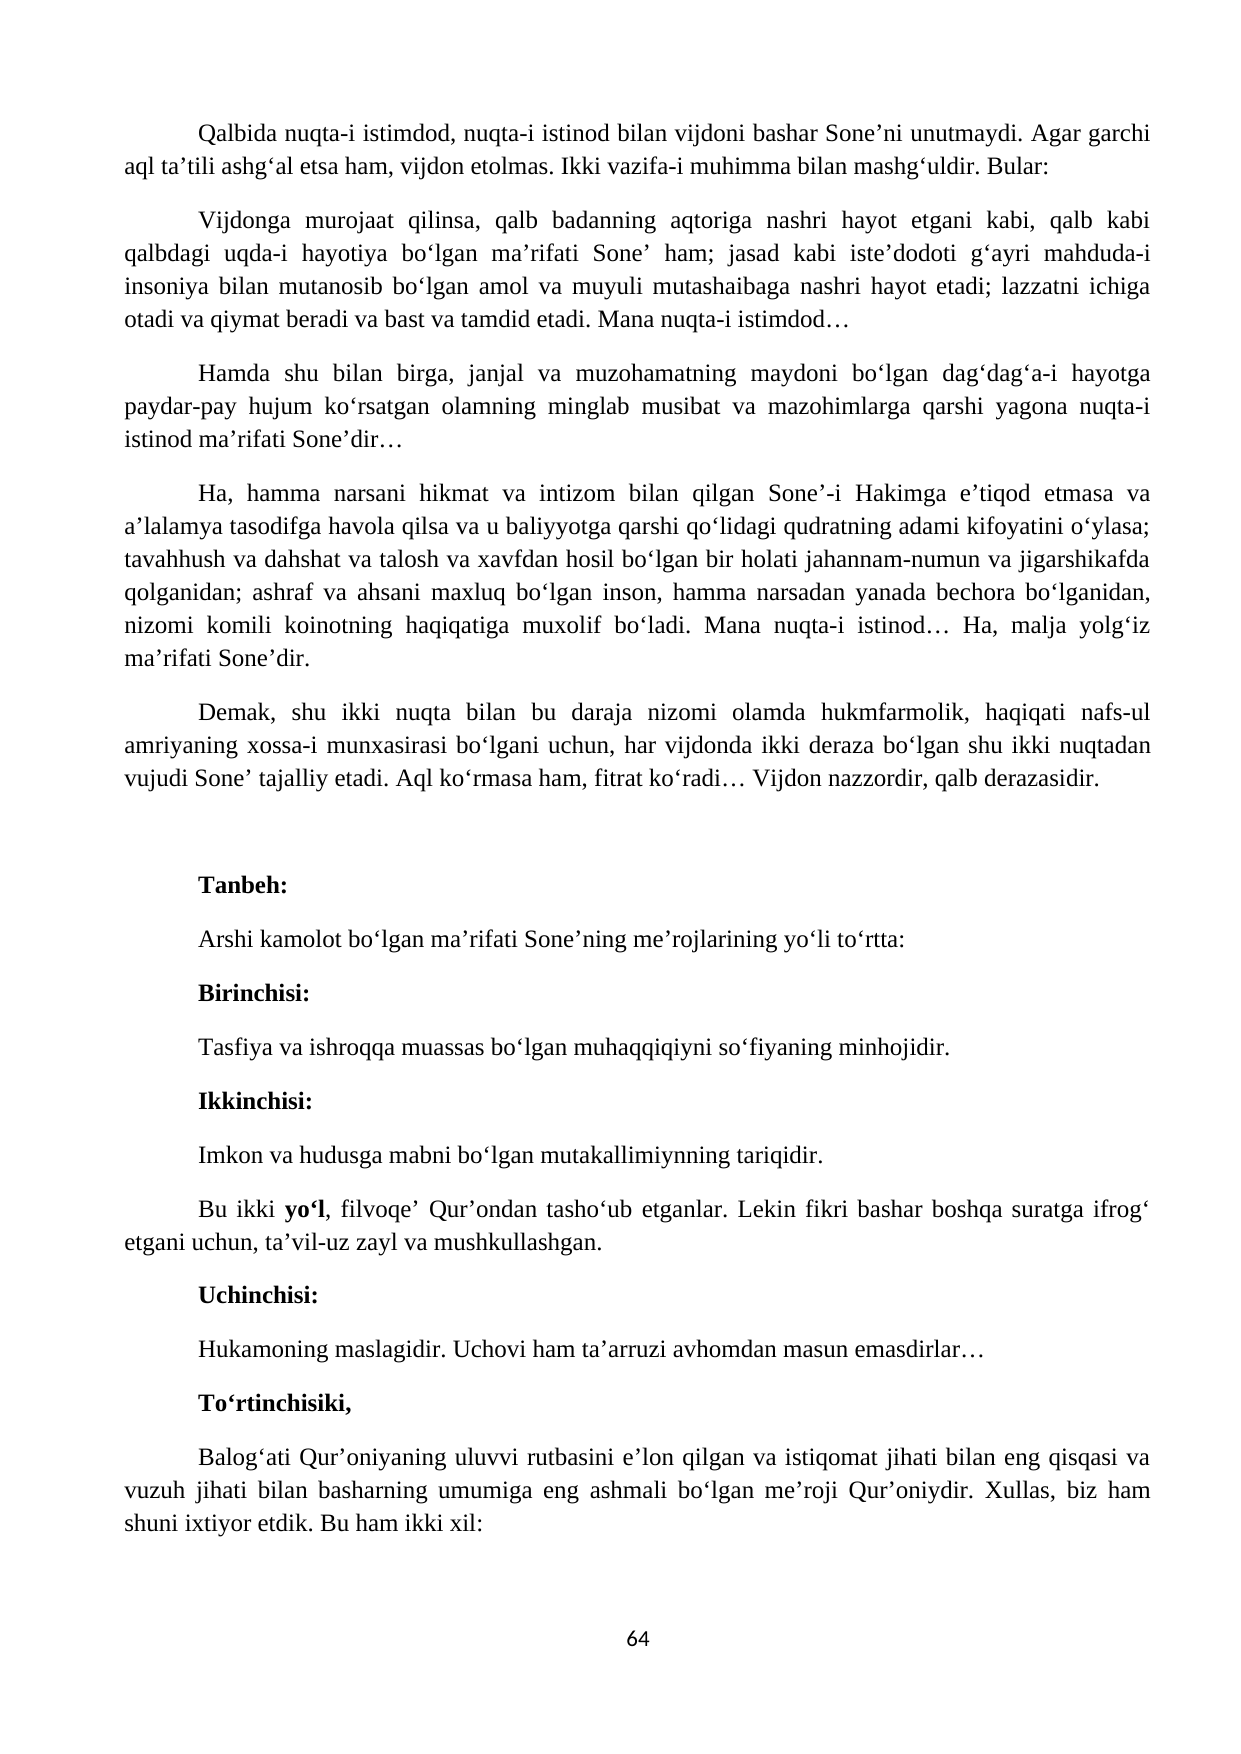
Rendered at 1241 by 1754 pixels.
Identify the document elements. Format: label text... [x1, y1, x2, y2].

text Ha, hamma narsani hikmat va intizom bilan qilgan Sone’-i Hakimga e’tiqod etmasa va a’lalamya tasodifga havola qilsa va u baliyyotga qarshi qo‘lidagi qudratning adami kifoyatini o‘ylasa; tavahhush va dahshat va talosh va xavfdan hosil bo‘lgan bir holati jahannam-numun va jigarshikafda qolganidan; ashraf va ahsani maxluq bo‘lgan inson, hamma narsadan yanada bechora bo‘lganidan, nizomi komili koinotning haqiqatiga muxolif bo‘ladi. Mana nuqta-i istinod… Ha, malja yolg‘iz ma’rifati Sone’dir. [124, 478, 1152, 672]
text Arshi kamolot bo‘lgan ma’rifati Sone’ning me’rojlarining yo‘li to‘rtta: [124, 924, 1152, 953]
text Tanbeh: [124, 871, 1152, 899]
text Demak, shu ikki nuqta bilan bu daraja nizomi olamda hukmfarmolik, haqiqati nafs-ul amriyaning xossa-i munxasirasi bo‘lgani uchun, har vijdonda ikki deraza bo‘lgan shu ikki nuqtadan vujudi Sone’ tajalliy etadi. Aql ko‘rmasa ham, fitrat ko‘radi… Vijdon nazzordir, qalb derazasidir. [124, 697, 1152, 792]
text Hamda shu bilan birga, janjal va muzohamatning maydoni bo‘lgan dag‘dag‘a-i hayotga paydar-pay hujum ko‘rsatgan olamning minglab musibat va mazohimlarga qarshi yagona nuqta-i istinod ma’rifati Sone’dir… [124, 358, 1152, 453]
text Imkon va hudusga mabni bo‘lgan mutakallimiynning tariqidir. [124, 1140, 1152, 1168]
text Tasfiya va ishroqqa muassas bo‘lgan muhaqqiqiyni so‘fiyaning minhojidir. [124, 1032, 1152, 1061]
text Uchinchisi: [124, 1281, 1152, 1309]
text Hukamoning maslagidir. Uchovi ham ta’arruzi avhomdan masun emasdirlar… [124, 1334, 1152, 1363]
text Bu ikki yo‘l, filvoqe’ Qur’ondan tasho‘ub etganlar. Lekin fikri bashar boshqa suratga ifrog‘ etgani uchun, ta’vil-uz zayl va mushkullashgan. [124, 1194, 1152, 1255]
text Ikkinchisi: [124, 1086, 1152, 1115]
text To‘rtinchisiki, [124, 1388, 1152, 1417]
text Balog‘ati Qur’oniyaning uluvvi rutbasini e’lon qilgan va istiqomat jihati bilan eng qisqasi va vuzuh jihati bilan basharning umumiga eng ashmali bo‘lgan me’roji Qur’oniydir. Xullas, biz ham shuni ixtiyor etdik. Bu ham ikki xil: [124, 1442, 1152, 1537]
text Birinchisi: [124, 978, 1152, 1007]
text Vijdonga murojaat qilinsa, qalb badanning aqtoriga nashri hayot etgani kabi, qalb kabi qalbdagi uqda-i hayotiya bo‘lgan ma’rifati Sone’ ham; jasad kabi iste’dodoti g‘ayri mahduda-i insoniya bilan mutanosib bo‘lgan amol va muyuli mutashaibaga nashri hayot etadi; lazzatni ichiga otadi va qiymat beradi va bast va tamdid etadi. Mana nuqta-i istimdod… [124, 205, 1152, 333]
text Qalbida nuqta-i istimdod, nuqta-i istinod bilan vijdoni bashar Sone’ni unutmaydi. Agar garchi aql ta’tili ashg‘al etsa ham, vijdon etolmas. Ikki vazifa-i muhimma bilan mashg‘uldir. Bular: [124, 118, 1152, 180]
